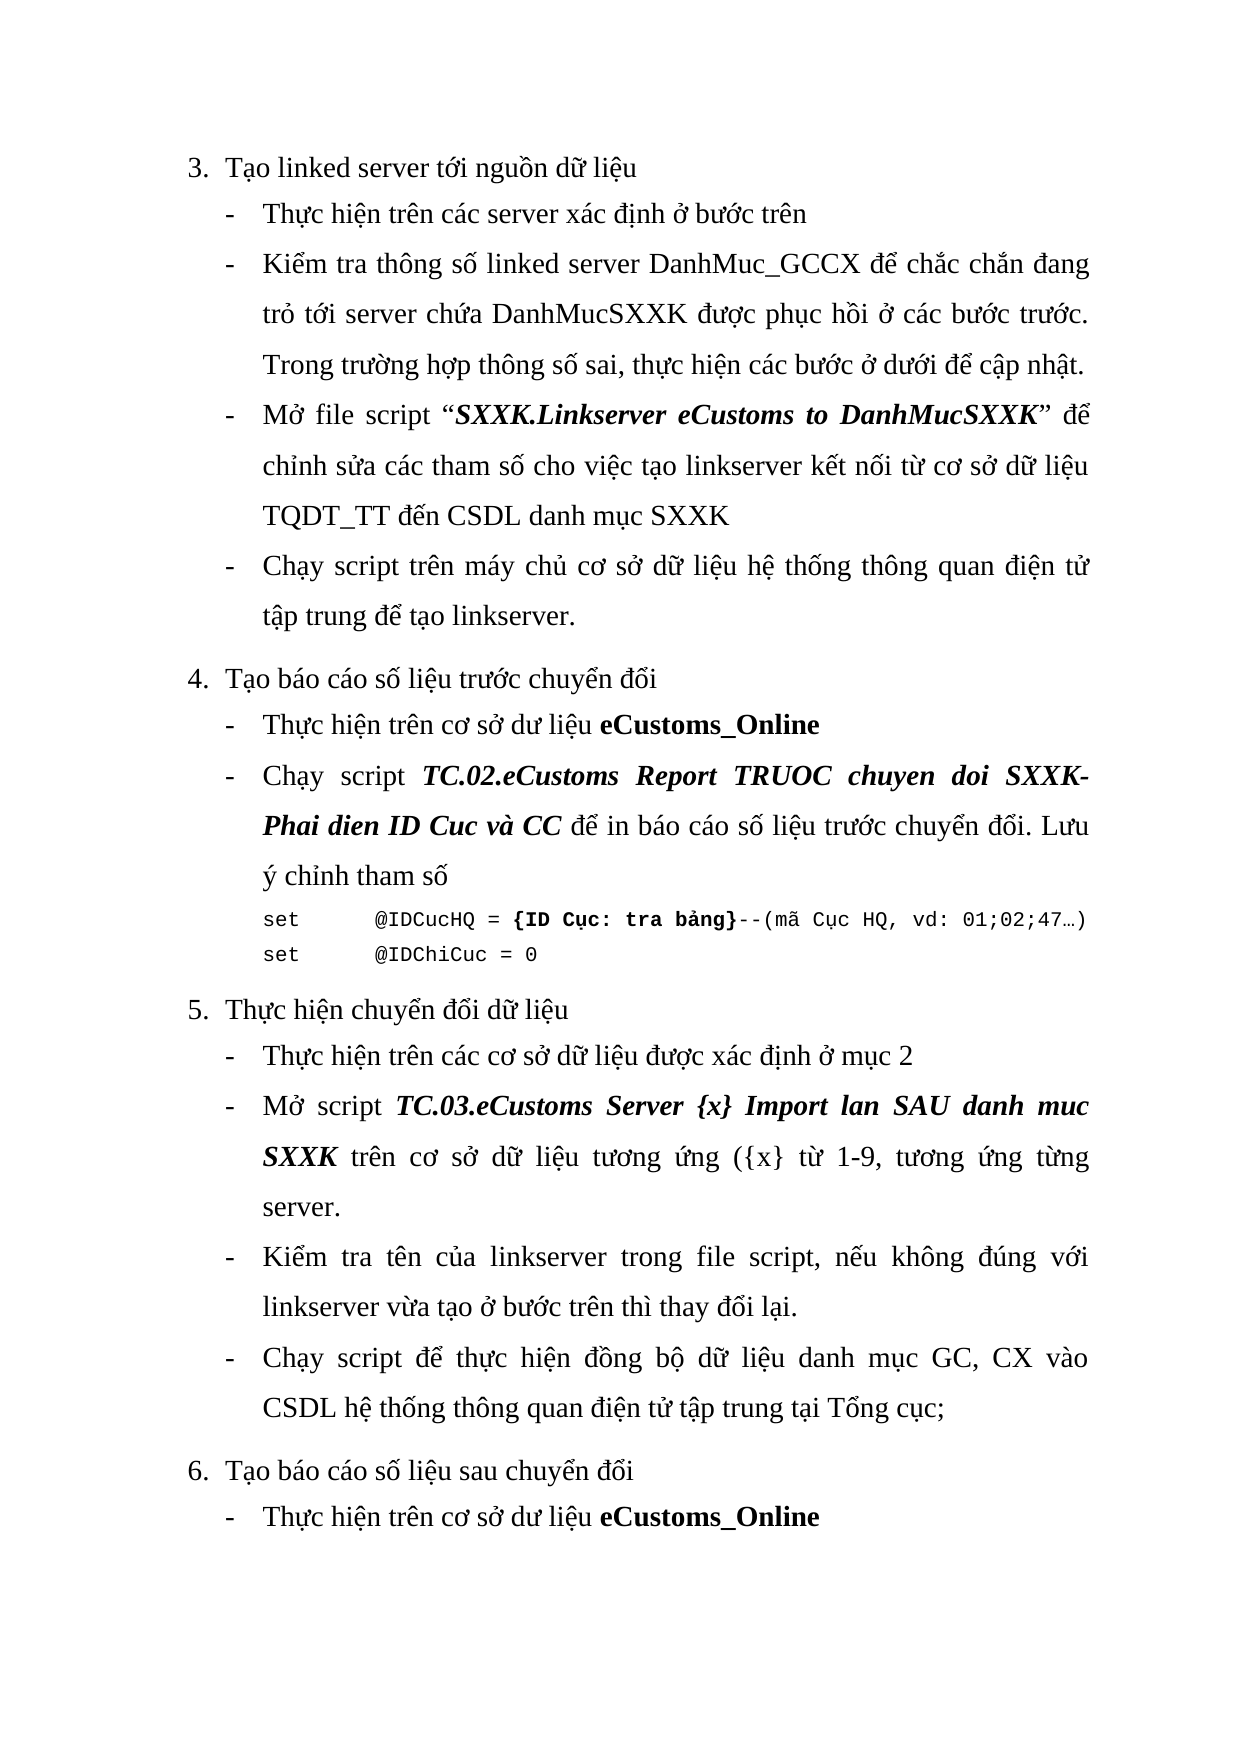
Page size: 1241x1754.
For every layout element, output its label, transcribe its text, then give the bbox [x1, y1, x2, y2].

subtitle Tạo linked server tới nguồn dữ liệu [187, 150, 1090, 183]
list Thực hiện trên cơ sở dư liệu eCustoms_Online [225, 1499, 1090, 1533]
list Thực hiện trên cơ sở dư liệu eCustoms_Online [225, 707, 1090, 741]
list Chạy script TC.02.eCustoms Report TRUOC chuyen doi SXXK- Phai dien ID Cuc và CC để in báo cáo số liệu trước chuyển đổi. Lưu ý chỉnh tham số [225, 758, 1090, 892]
subtitle Tạo báo cáo số liệu trước chuyển đổi [187, 661, 1090, 695]
list Mở script TC.03.eCustoms Server {x} Import lan SAU danh muc SXXK trên cơ sở dữ liệu tương ứng ({x} từ 1-9, tương ứng từng server. [225, 1088, 1090, 1222]
list Kiểm tra tên của linkserver trong file script, nếu không đúng với linkserver vừa tạo ở bước trên thì thay đổi lại. [225, 1239, 1090, 1323]
subtitle Thực hiện chuyển đổi dữ liệu [187, 992, 1090, 1026]
list Thực hiện trên các cơ sở dữ liệu được xác định ở mục 2 [225, 1038, 1090, 1072]
list Chạy script để thực hiện đồng bộ dữ liệu danh mục GC, CX vào CSDL hệ thống thông quan điện tử tập trung tại Tổng cục; [225, 1340, 1090, 1424]
list Thực hiện trên các server xác định ở bước trên [225, 196, 1090, 229]
list set @IDCucHQ = {ID Cục: tra bảng}--(mã Cục HQ, vd: 01;02;47…) [262, 909, 1090, 932]
subtitle Tạo báo cáo số liệu sau chuyển đổi [187, 1453, 1090, 1487]
list set @IDChiCuc = 0 [262, 944, 1090, 968]
list Mở file script “SXXK.Linkserver eCustoms to DanhMucSXXK” để chỉnh sửa các tham số cho việc tạo linkserver kết nối từ cơ sở dữ liệu TQDT_TT đến CSDL danh mục SXXK [225, 397, 1090, 531]
list Chạy script trên máy chủ cơ sở dữ liệu hệ thống thông quan điện tử tập trung để tạo linkserver. [225, 548, 1090, 632]
list Kiểm tra thông số linked server DanhMuc_GCCX để chắc chắn đang trỏ tới server chứa DanhMucSXXK được phục hồi ở các bước trước. Trong trường hợp thông số sai, thực hiện các bước ở dưới để cập nhật. [225, 246, 1090, 381]
